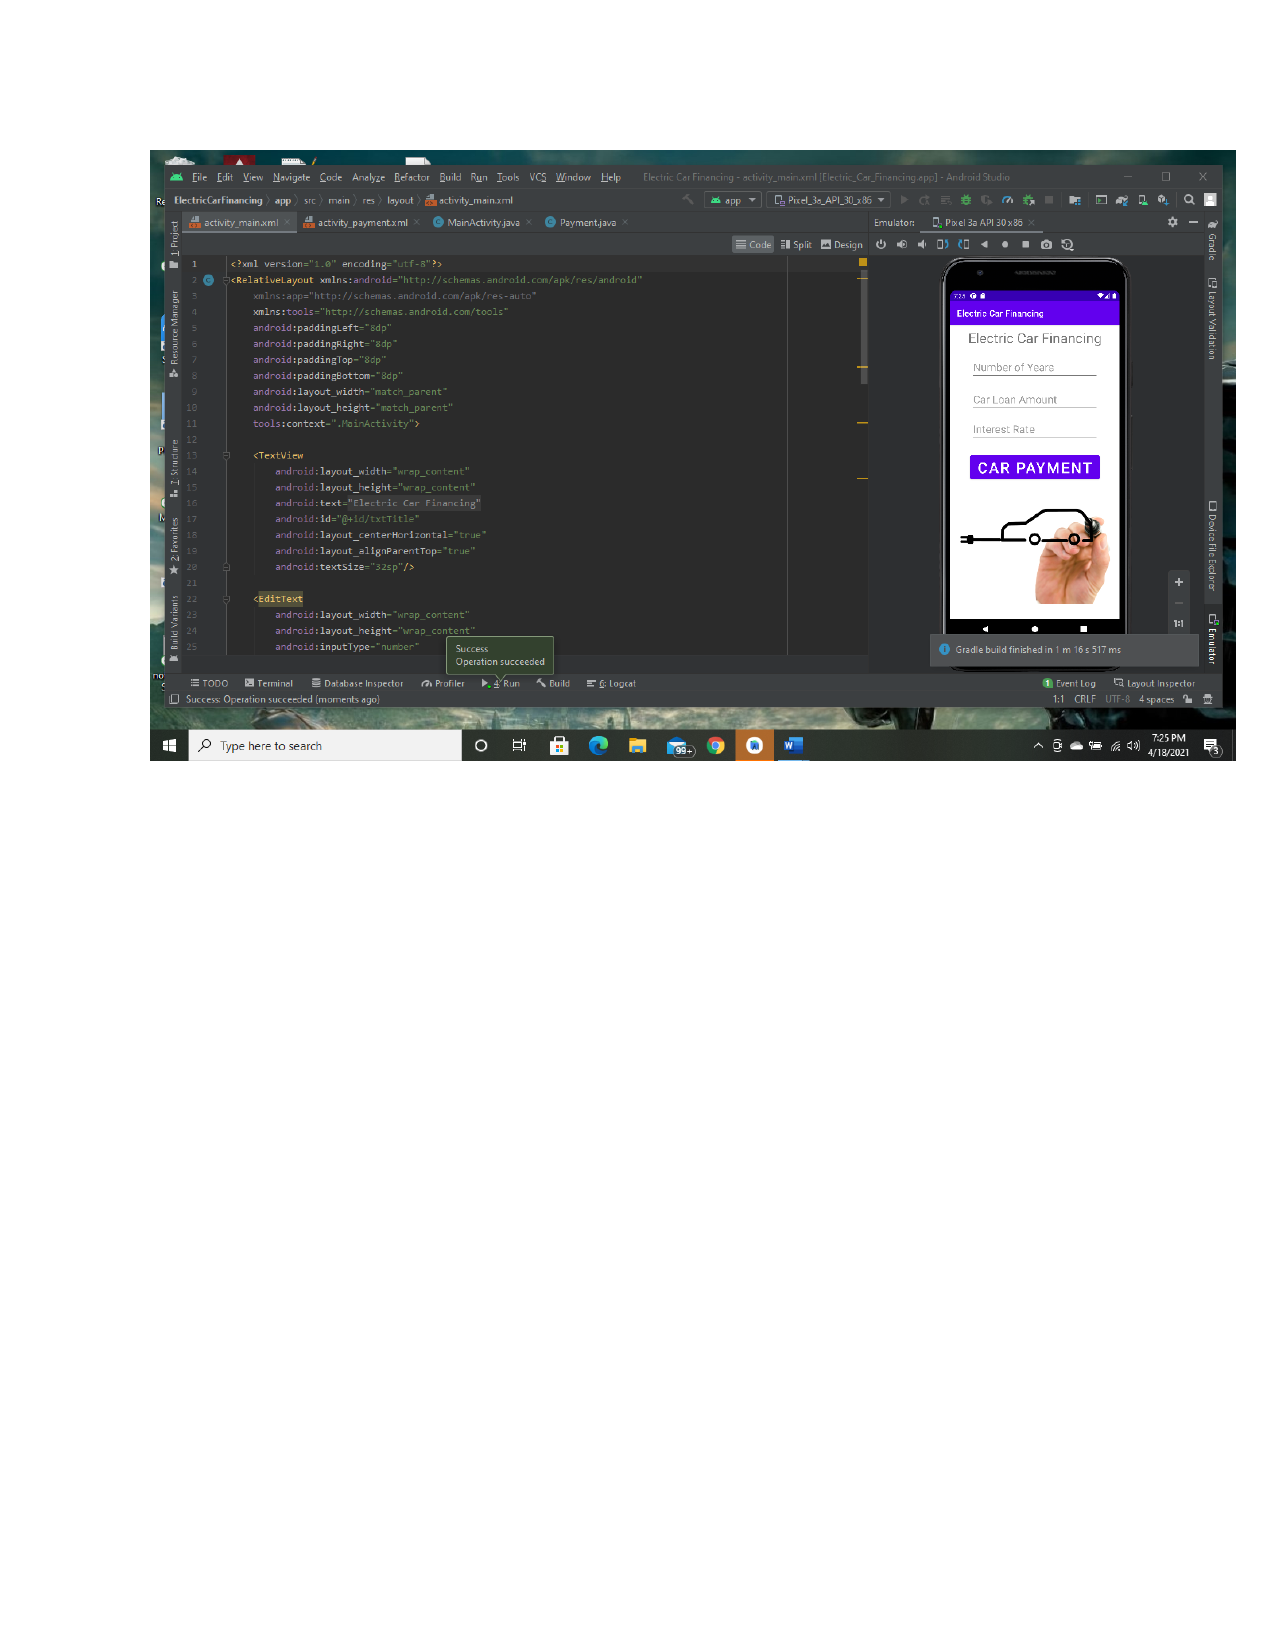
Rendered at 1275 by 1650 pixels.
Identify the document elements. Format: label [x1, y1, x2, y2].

picture [150, 150, 1236, 761]
